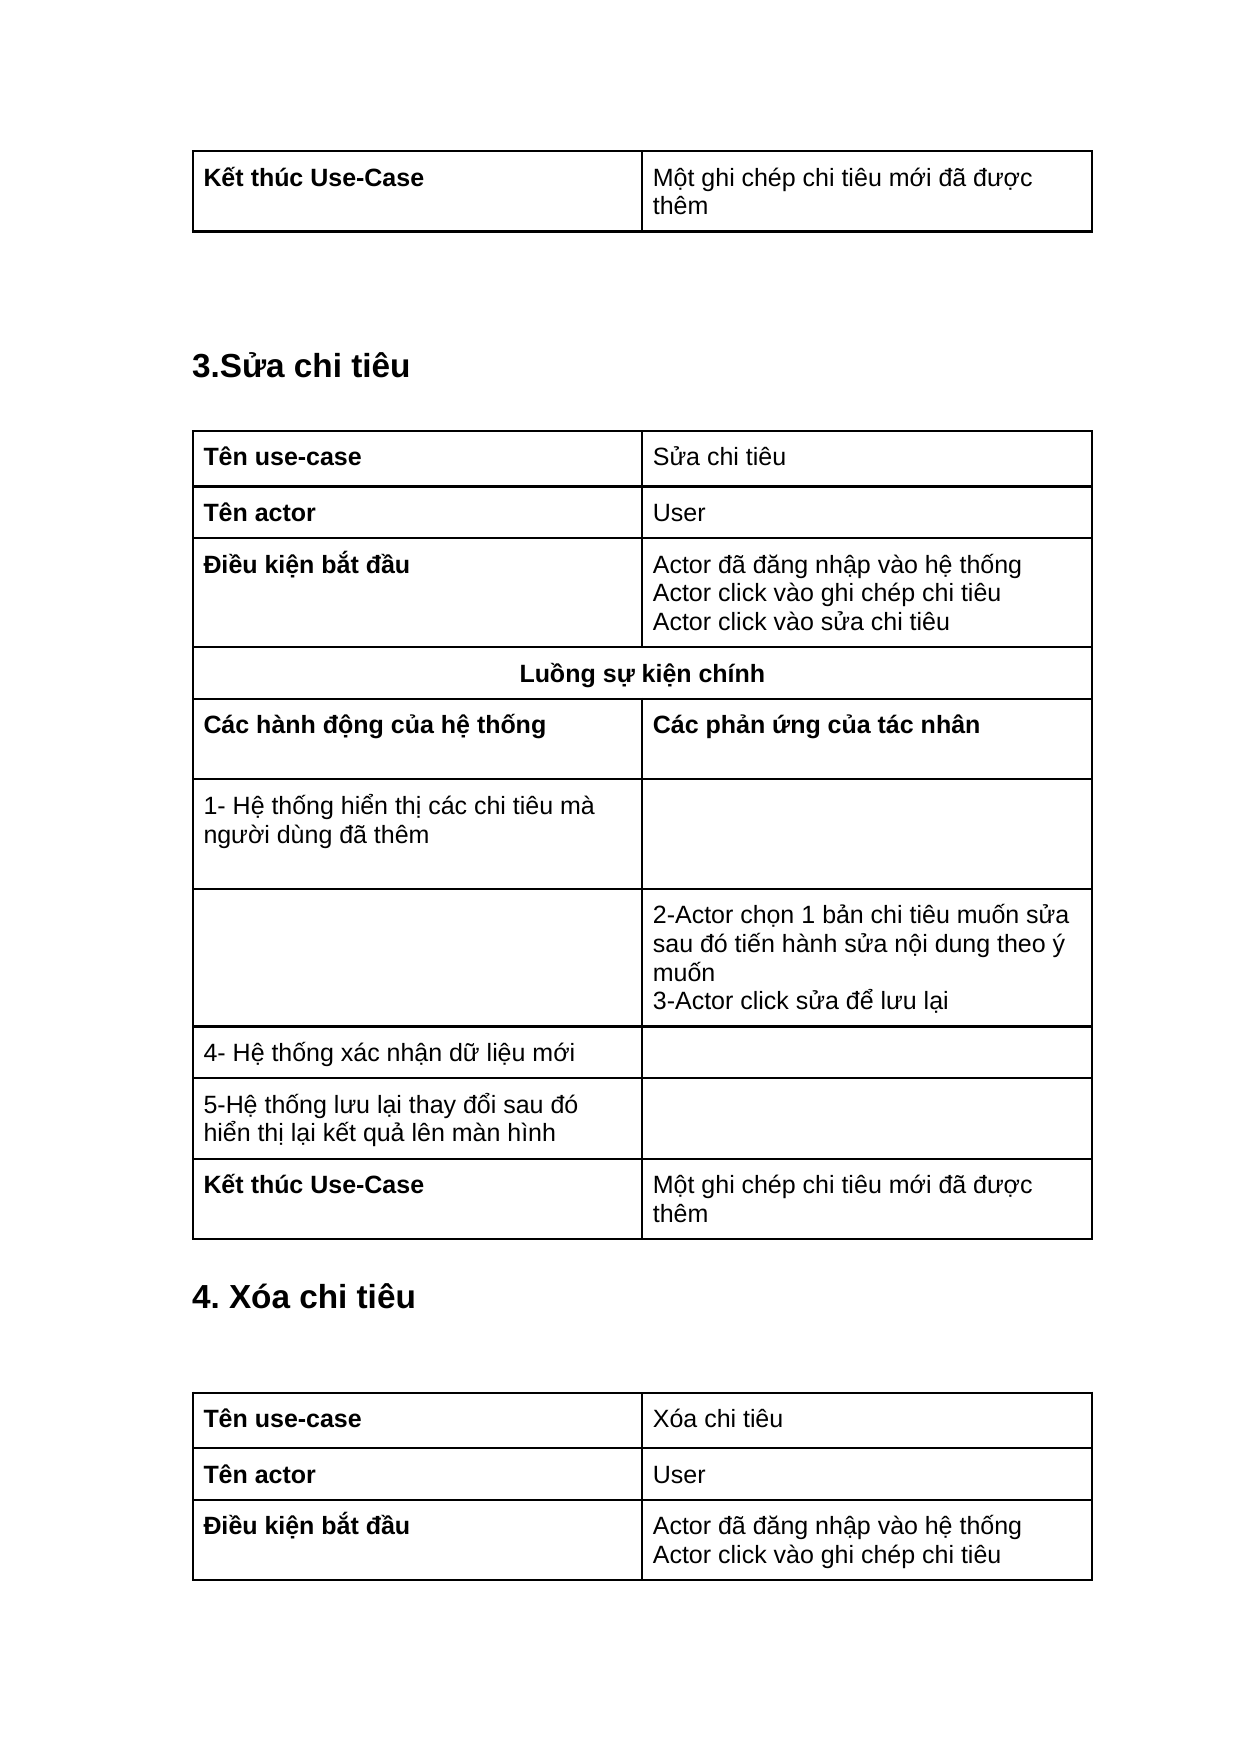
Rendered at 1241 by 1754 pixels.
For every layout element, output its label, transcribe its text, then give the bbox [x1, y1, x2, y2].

table_cell User [643, 488, 1091, 537]
table_cell 2-Actor chọn 1 bản chi tiêu muốn sửa sau đó tiến hành sửa nội dung theo ý muốn 3-Actor click sửa để lưu lại [643, 890, 1091, 1025]
table_header Tên use-case [194, 1394, 641, 1447]
table_header Sửa chi tiêu [643, 432, 1091, 485]
table_cell Các phản ứng của tác nhân [643, 700, 1091, 778]
table_cell Một ghi chép chi tiêu mới đã được thêm [643, 152, 1091, 230]
subtitle 3.Sửa chi tiêu [192, 346, 1090, 384]
table_header Xóa chi tiêu [643, 1394, 1091, 1447]
table_cell 1- Hệ thống hiển thị các chi tiêu mà người dùng đã thêm [194, 780, 641, 887]
table_cell Kết thúc Use-Case [194, 1160, 641, 1238]
table_cell 5-Hệ thống lưu lại thay đổi sau đó hiển thị lại kết quả lên màn hình [194, 1079, 641, 1157]
table_cell [643, 1079, 1091, 1157]
table_cell Tên actor [194, 488, 641, 537]
table_cell Kết thúc Use-Case [194, 152, 641, 230]
table_cell Một ghi chép chi tiêu mới đã được thêm [643, 1160, 1091, 1238]
table_cell Actor đã đăng nhập vào hệ thống Actor click vào ghi chép chi tiêu Actor click vào sửa chi tiêu [643, 539, 1091, 646]
table_cell Điều kiện bắt đầu [194, 1501, 641, 1579]
table_cell Tên actor [194, 1449, 641, 1499]
subtitle 4. Xóa chi tiêu [192, 1277, 1090, 1316]
table_cell Các hành động của hệ thống [194, 700, 641, 778]
table_cell Điều kiện bắt đầu [194, 539, 641, 646]
table_header Tên use-case [194, 432, 641, 485]
table_cell [643, 1028, 1091, 1077]
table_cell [643, 1501, 1091, 1579]
table_cell [643, 780, 1091, 887]
table_cell [194, 890, 641, 1025]
table_cell User [643, 1449, 1091, 1499]
table_cell 4- Hệ thống xác nhận dữ liệu mới [194, 1028, 641, 1077]
table_cell Luồng sự kiện chính [194, 648, 1091, 698]
